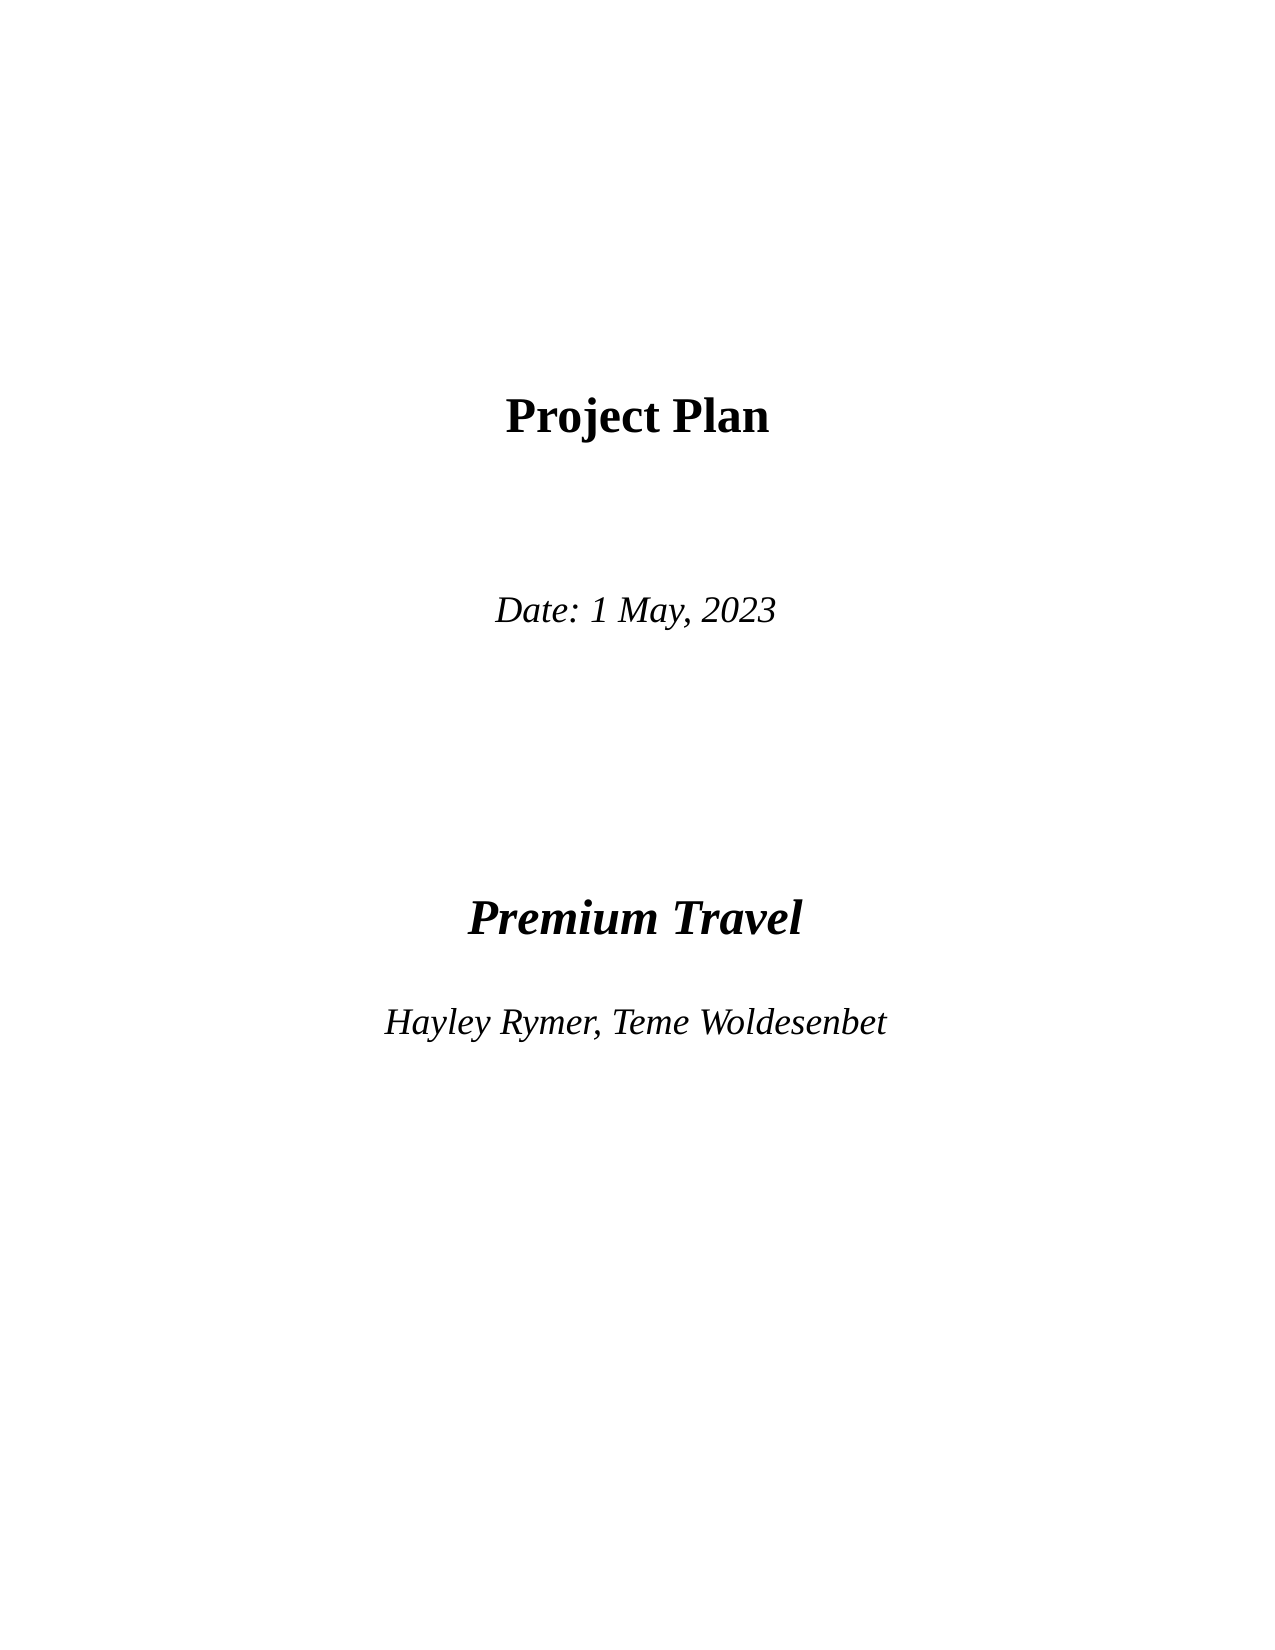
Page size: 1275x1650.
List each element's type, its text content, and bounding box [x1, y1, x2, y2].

title Project Plan [150, 386, 1125, 444]
title Premium Travel [150, 888, 1125, 946]
subtitle Date: 1 May, 2023 [150, 587, 1125, 630]
subtitle Hayley Rymer, Teme Woldesenbet [150, 999, 1125, 1042]
